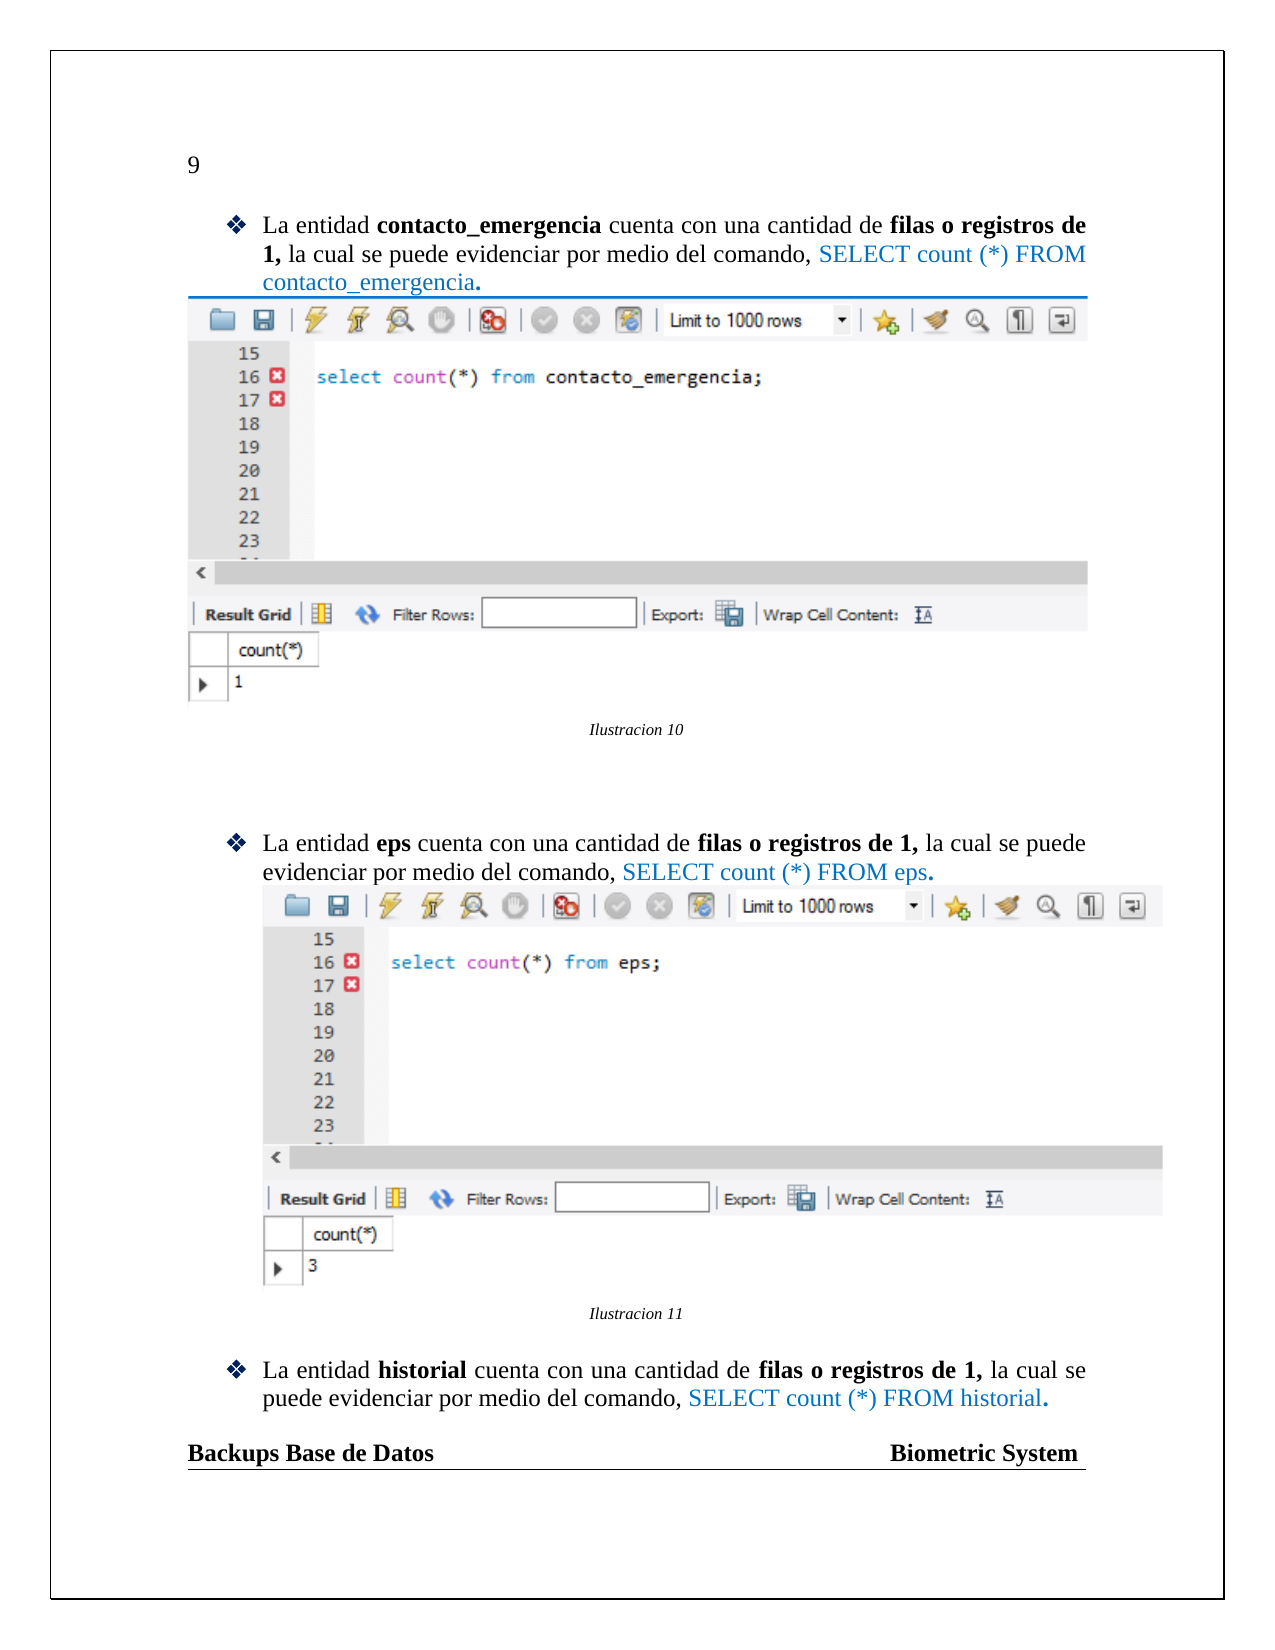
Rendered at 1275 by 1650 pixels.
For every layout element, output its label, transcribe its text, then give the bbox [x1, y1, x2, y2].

list La entidad eps cuenta con una cantidad de filas o registros de 1, la cual se puede evidenciar por medio del comando, SELECT count (*) FROM eps. [225, 828, 1086, 886]
picture [187, 296, 1088, 708]
list La entidad historial cuenta con una cantidad de filas o registros de 1, la cual se puede evidenciar por medio del comando, SELECT count (*) FROM historial. [225, 1355, 1086, 1412]
picture [262, 885, 1163, 1292]
text Ilustracion 10 [187, 720, 1086, 739]
text Ilustracion 11 [187, 1304, 1086, 1323]
list La entidad contacto_emergencia cuenta con una cantidad de filas o registros de 1, la cual se puede evidenciar por medio del comando, SELECT count (*) FROM contacto_emergencia. [225, 210, 1086, 296]
